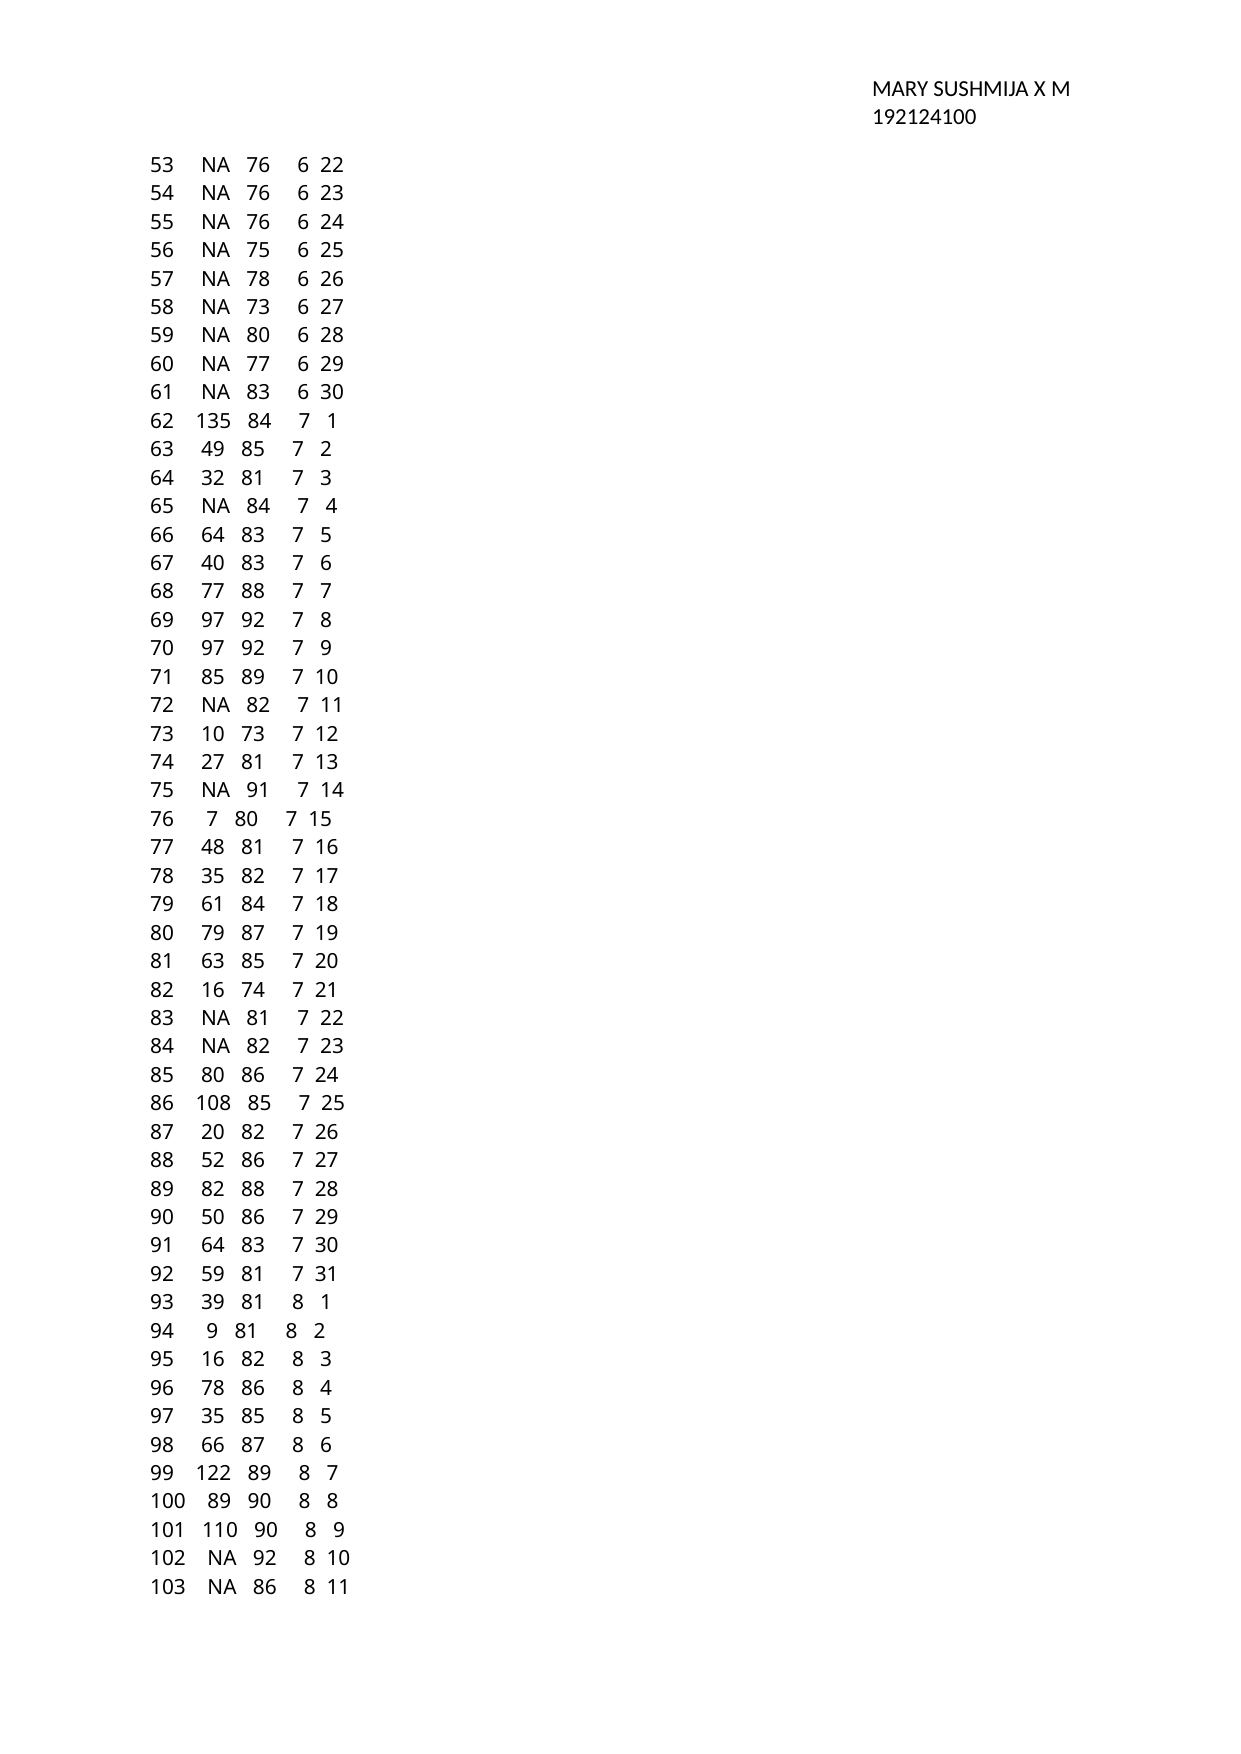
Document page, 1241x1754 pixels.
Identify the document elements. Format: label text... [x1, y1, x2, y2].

text 69 97 92 7 8 [150, 605, 1090, 633]
text 57 NA 78 6 26 [150, 264, 1090, 292]
text 63 49 85 7 2 [150, 434, 1090, 463]
text 85 80 86 7 24 [150, 1060, 1090, 1088]
text 87 20 82 7 26 [150, 1117, 1090, 1145]
text 88 52 86 7 27 [150, 1145, 1090, 1174]
text 77 48 81 7 16 [150, 832, 1090, 861]
text 67 40 83 7 6 [150, 548, 1090, 577]
text 70 97 92 7 9 [150, 633, 1090, 662]
text 83 NA 81 7 22 [150, 1003, 1090, 1032]
text 62 135 84 7 1 [150, 406, 1090, 434]
text 94 9 81 8 2 [150, 1316, 1090, 1344]
text 65 NA 84 7 4 [150, 491, 1090, 520]
text 98 66 87 8 6 [150, 1430, 1090, 1458]
text 59 NA 80 6 28 [150, 321, 1090, 349]
text 68 77 88 7 7 [150, 577, 1090, 605]
text 56 NA 75 6 25 [150, 235, 1090, 264]
text 95 16 82 8 3 [150, 1344, 1090, 1373]
text 60 NA 77 6 29 [150, 349, 1090, 377]
text 58 NA 73 6 27 [150, 292, 1090, 321]
text 89 82 88 7 28 [150, 1174, 1090, 1202]
text 78 35 82 7 17 [150, 861, 1090, 889]
text 54 NA 76 6 23 [150, 178, 1090, 207]
text 73 10 73 7 12 [150, 719, 1090, 747]
text 99 122 89 8 7 [150, 1458, 1090, 1487]
text 61 NA 83 6 30 [150, 377, 1090, 406]
text 66 64 83 7 5 [150, 520, 1090, 548]
text 64 32 81 7 3 [150, 463, 1090, 491]
text 100 89 90 8 8 [150, 1487, 1090, 1515]
text 80 79 87 7 19 [150, 918, 1090, 946]
text 82 16 74 7 21 [150, 975, 1090, 1003]
text 53 NA 76 6 22 [150, 150, 1090, 178]
text 93 39 81 8 1 [150, 1287, 1090, 1316]
text 91 64 83 7 30 [150, 1231, 1090, 1259]
text 86 108 85 7 25 [150, 1088, 1090, 1117]
text 92 59 81 7 31 [150, 1259, 1090, 1287]
text 72 NA 82 7 11 [150, 690, 1090, 719]
text 97 35 85 8 5 [150, 1401, 1090, 1430]
text 103 NA 86 8 11 [150, 1572, 1090, 1600]
text 79 61 84 7 18 [150, 889, 1090, 918]
text 84 NA 82 7 23 [150, 1032, 1090, 1060]
text 71 85 89 7 10 [150, 662, 1090, 690]
text 96 78 86 8 4 [150, 1373, 1090, 1401]
text 90 50 86 7 29 [150, 1202, 1090, 1231]
text 102 NA 92 8 10 [150, 1543, 1090, 1572]
text 55 NA 76 6 24 [150, 207, 1090, 235]
text 76 7 80 7 15 [150, 804, 1090, 832]
text 74 27 81 7 13 [150, 747, 1090, 776]
text 75 NA 91 7 14 [150, 776, 1090, 804]
text 81 63 85 7 20 [150, 946, 1090, 975]
text 101 110 90 8 9 [150, 1515, 1090, 1543]
